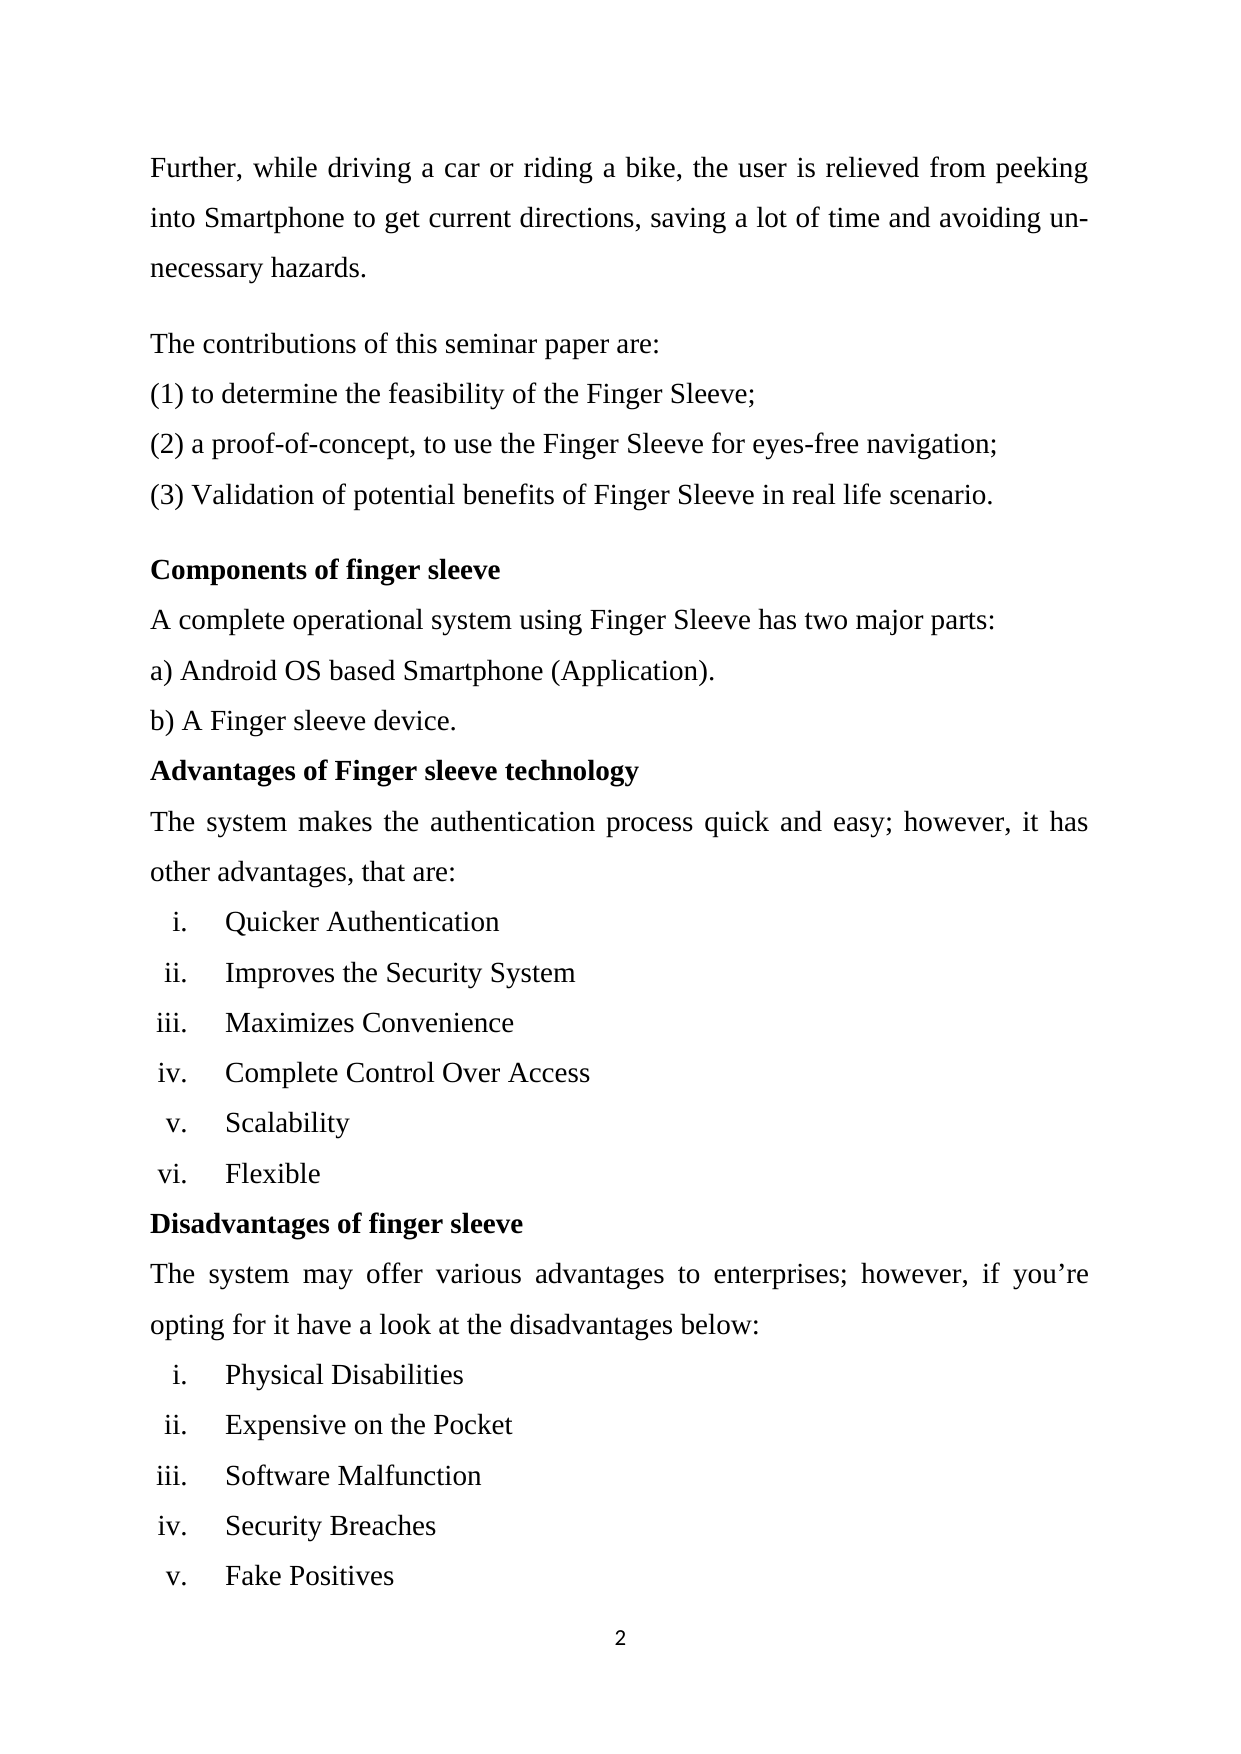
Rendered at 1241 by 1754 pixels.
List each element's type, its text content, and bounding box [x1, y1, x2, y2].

text Disadvantages of finger sleeve [150, 1206, 1090, 1240]
list Maximizes Convenience [187, 1005, 1090, 1038]
list Fake Positives [187, 1558, 1090, 1592]
list Quicker Authentication [187, 904, 1090, 938]
text The system may offer various advantages to enterprises; however, if you’re opting for it have a look at the disadvantages below: [150, 1257, 1090, 1340]
list Expensive on the Pocket [187, 1407, 1090, 1441]
text A complete operational system using Finger Sleeve has two major parts: [150, 602, 1090, 636]
text Components of finger sleeve [150, 552, 1090, 586]
text The system makes the authentication process quick and easy; however, it has other advantages, that are: [150, 804, 1090, 888]
list Software Malfunction [187, 1458, 1090, 1491]
list Scalability [187, 1106, 1090, 1139]
list Flexible [187, 1156, 1090, 1189]
list Complete Control Over Access [187, 1055, 1090, 1089]
text Further, while driving a car or riding a bike, the user is relieved from peeking into Smartphone to get current directions, saving a lot of time and avoiding un-necessary hazards. [150, 150, 1090, 284]
list Physical Disabilities [187, 1357, 1090, 1391]
text (2) a proof-of-concept, to use the Finger Sleeve for eyes-free navigation; [150, 427, 1090, 460]
text a) Android OS based Smartphone (Application). [150, 653, 1090, 686]
text (1) to determine the feasibility of the Finger Sleeve; [150, 376, 1090, 410]
text The contributions of this seminar paper are: [150, 326, 1090, 359]
text (3) Validation of potential benefits of Finger Sleeve in real life scenario. [150, 477, 1090, 510]
text Advantages of Finger sleeve technology [150, 753, 1090, 787]
text b) A Finger sleeve device. [150, 703, 1090, 737]
list Security Breaches [187, 1508, 1090, 1542]
list Improves the Security System [187, 955, 1090, 988]
